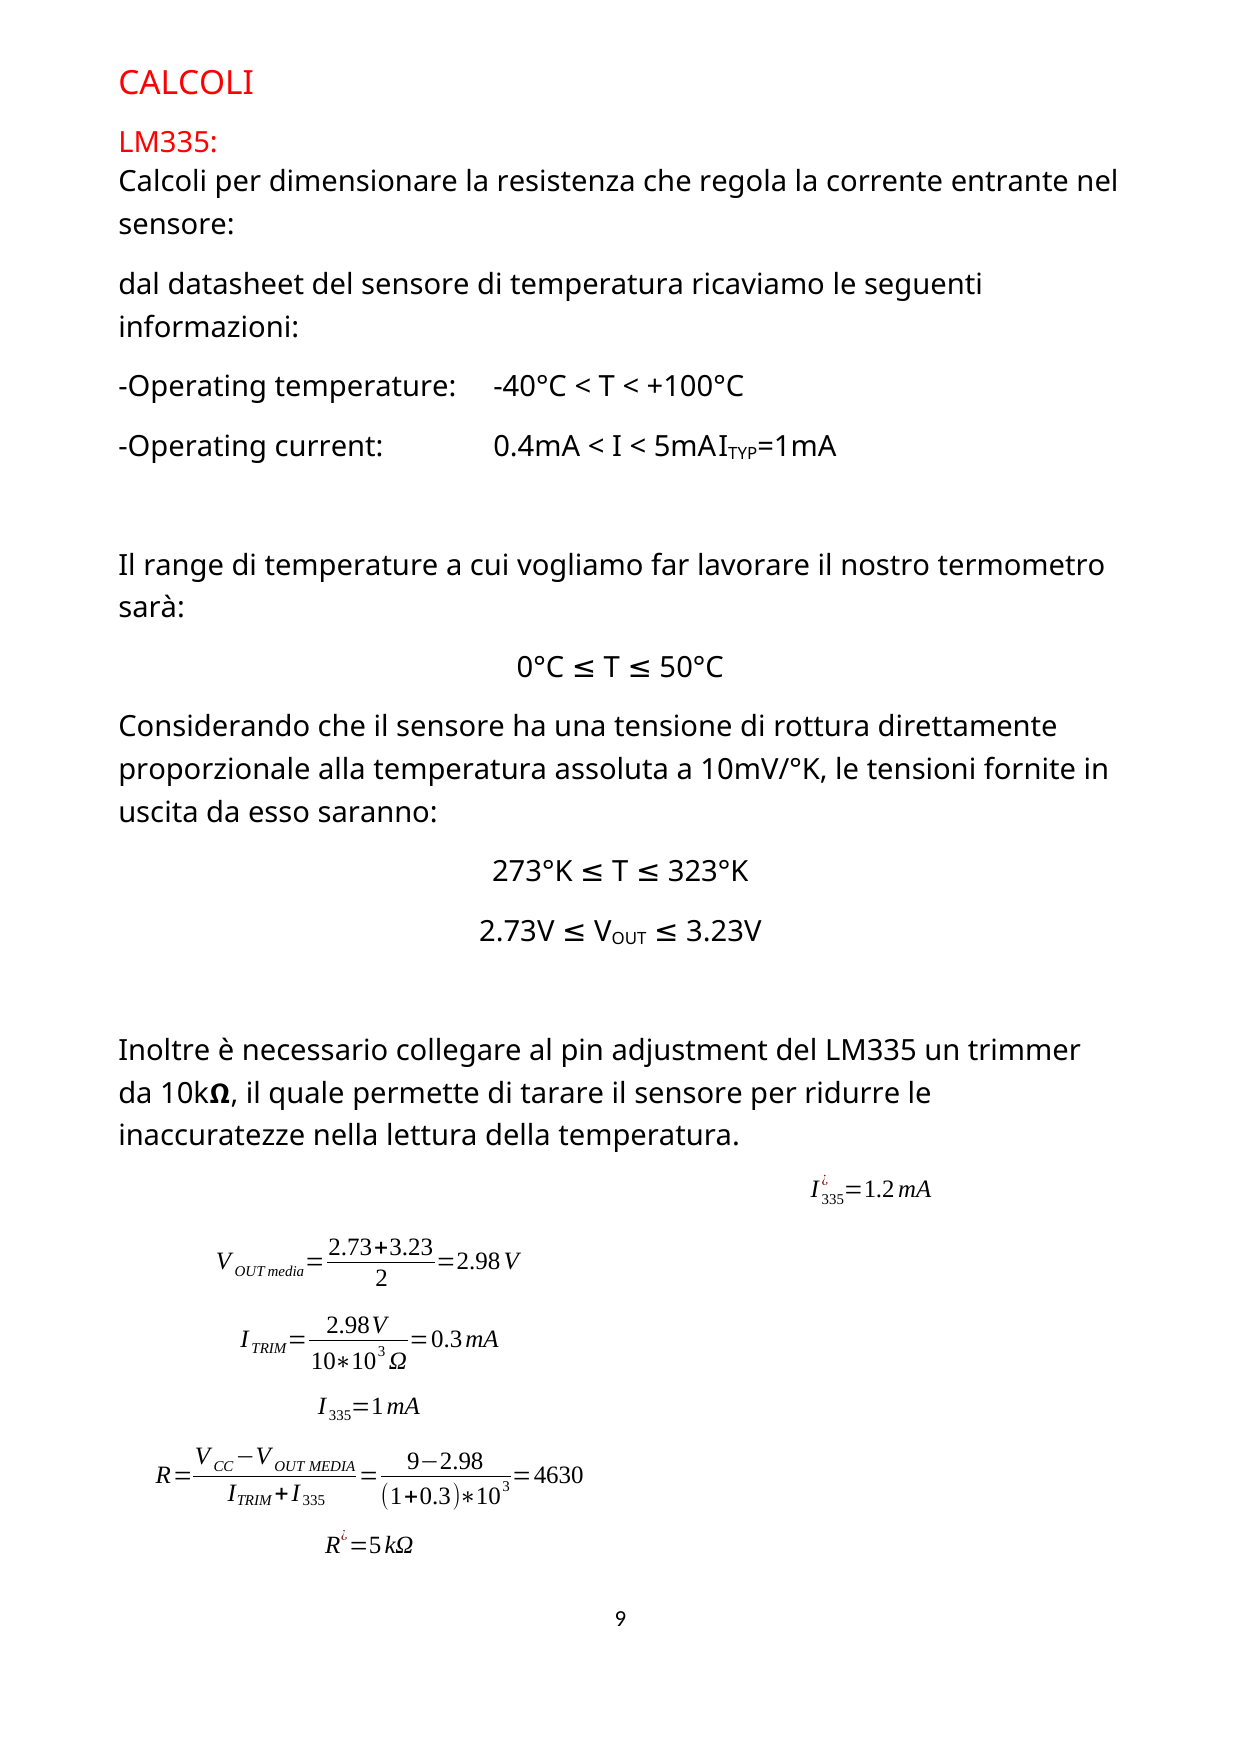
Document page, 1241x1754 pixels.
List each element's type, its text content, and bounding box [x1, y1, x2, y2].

text -Operating current: 0.4mA < I < 5mA ITYP=1mA [118, 425, 1122, 464]
text -Operating temperature: -40°C < T < +100°C [118, 365, 1122, 405]
text dal datasheet del sensore di temperatura ricaviamo le seguenti informazioni: [118, 263, 1122, 346]
text Il range di temperature a cui vogliamo far lavorare il nostro termometro sarà: [118, 544, 1122, 626]
text Inoltre è necessario collegare al pin adjustment del LM335 un trimmer da 10k𝝮, il quale permette di tarare il sensore per ridurre le inaccuratezze nella lettura della temperatura. [118, 1029, 1122, 1154]
text Calcoli per dimensionare la resistenza che regola la corrente entrante nel sensore: [118, 161, 1122, 243]
text 2.73V ≤ VOUT ≤ 3.23V [118, 910, 1122, 950]
subtitle LM335: [118, 121, 1122, 161]
text Considerando che il sensore ha una tensione di rottura direttamente proporzionale alla temperatura assoluta a 10mV/°K, le tensioni fornite in uscita da esso saranno: [118, 706, 1122, 831]
text 0°C ≤ T ≤ 50°C [118, 646, 1122, 686]
text 273°K ≤ T ≤ 323°K [118, 851, 1122, 890]
text CALCOLI [118, 59, 1122, 104]
